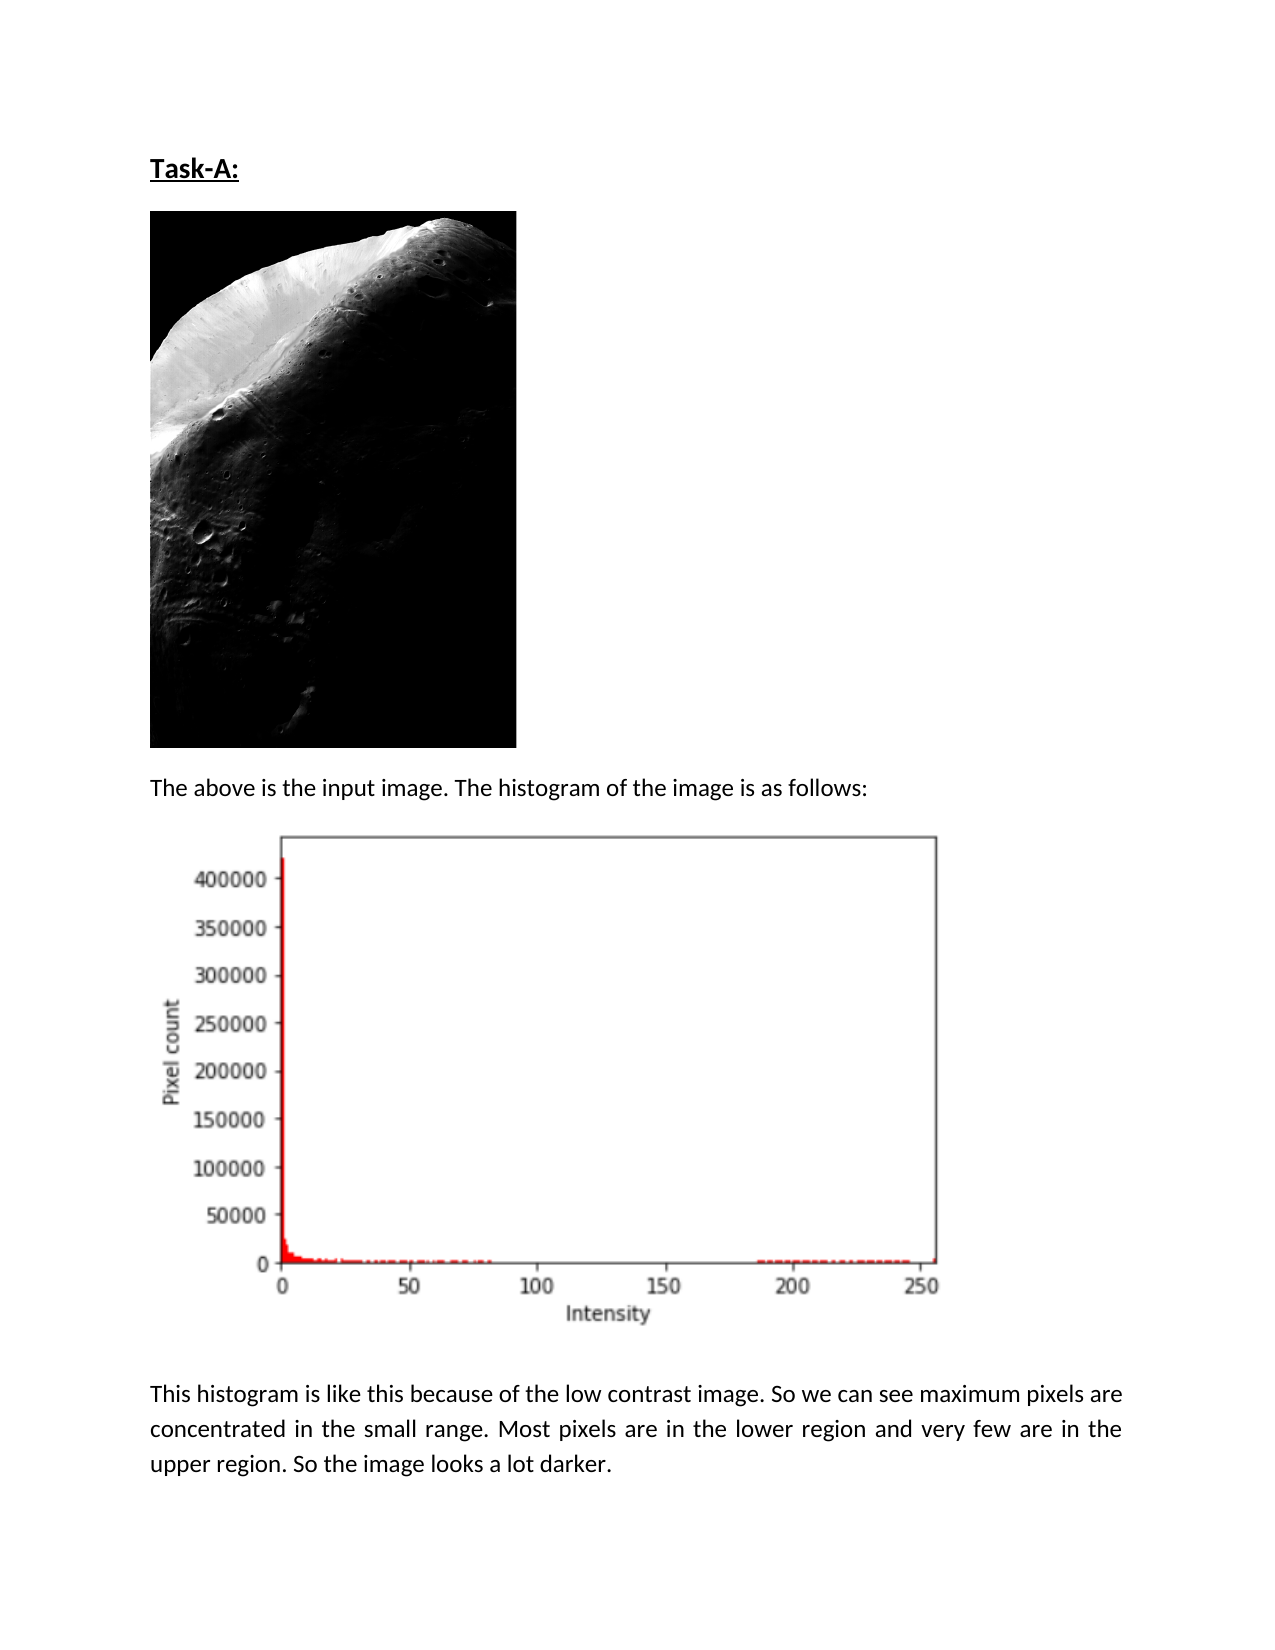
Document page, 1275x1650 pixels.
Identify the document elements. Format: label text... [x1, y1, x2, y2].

text The above is the input image. The histogram of the image is as follows: [150, 772, 1125, 803]
picture [150, 211, 517, 748]
text This histogram is like this because of the low contrast image. So we can see maximum pixels are concentrated in the small range. Most pixels are in the lower region and very few are in the upper region. So the image looks a lot darker. [150, 1378, 1125, 1479]
text Task-A: [150, 150, 1125, 186]
picture [150, 828, 1014, 1354]
